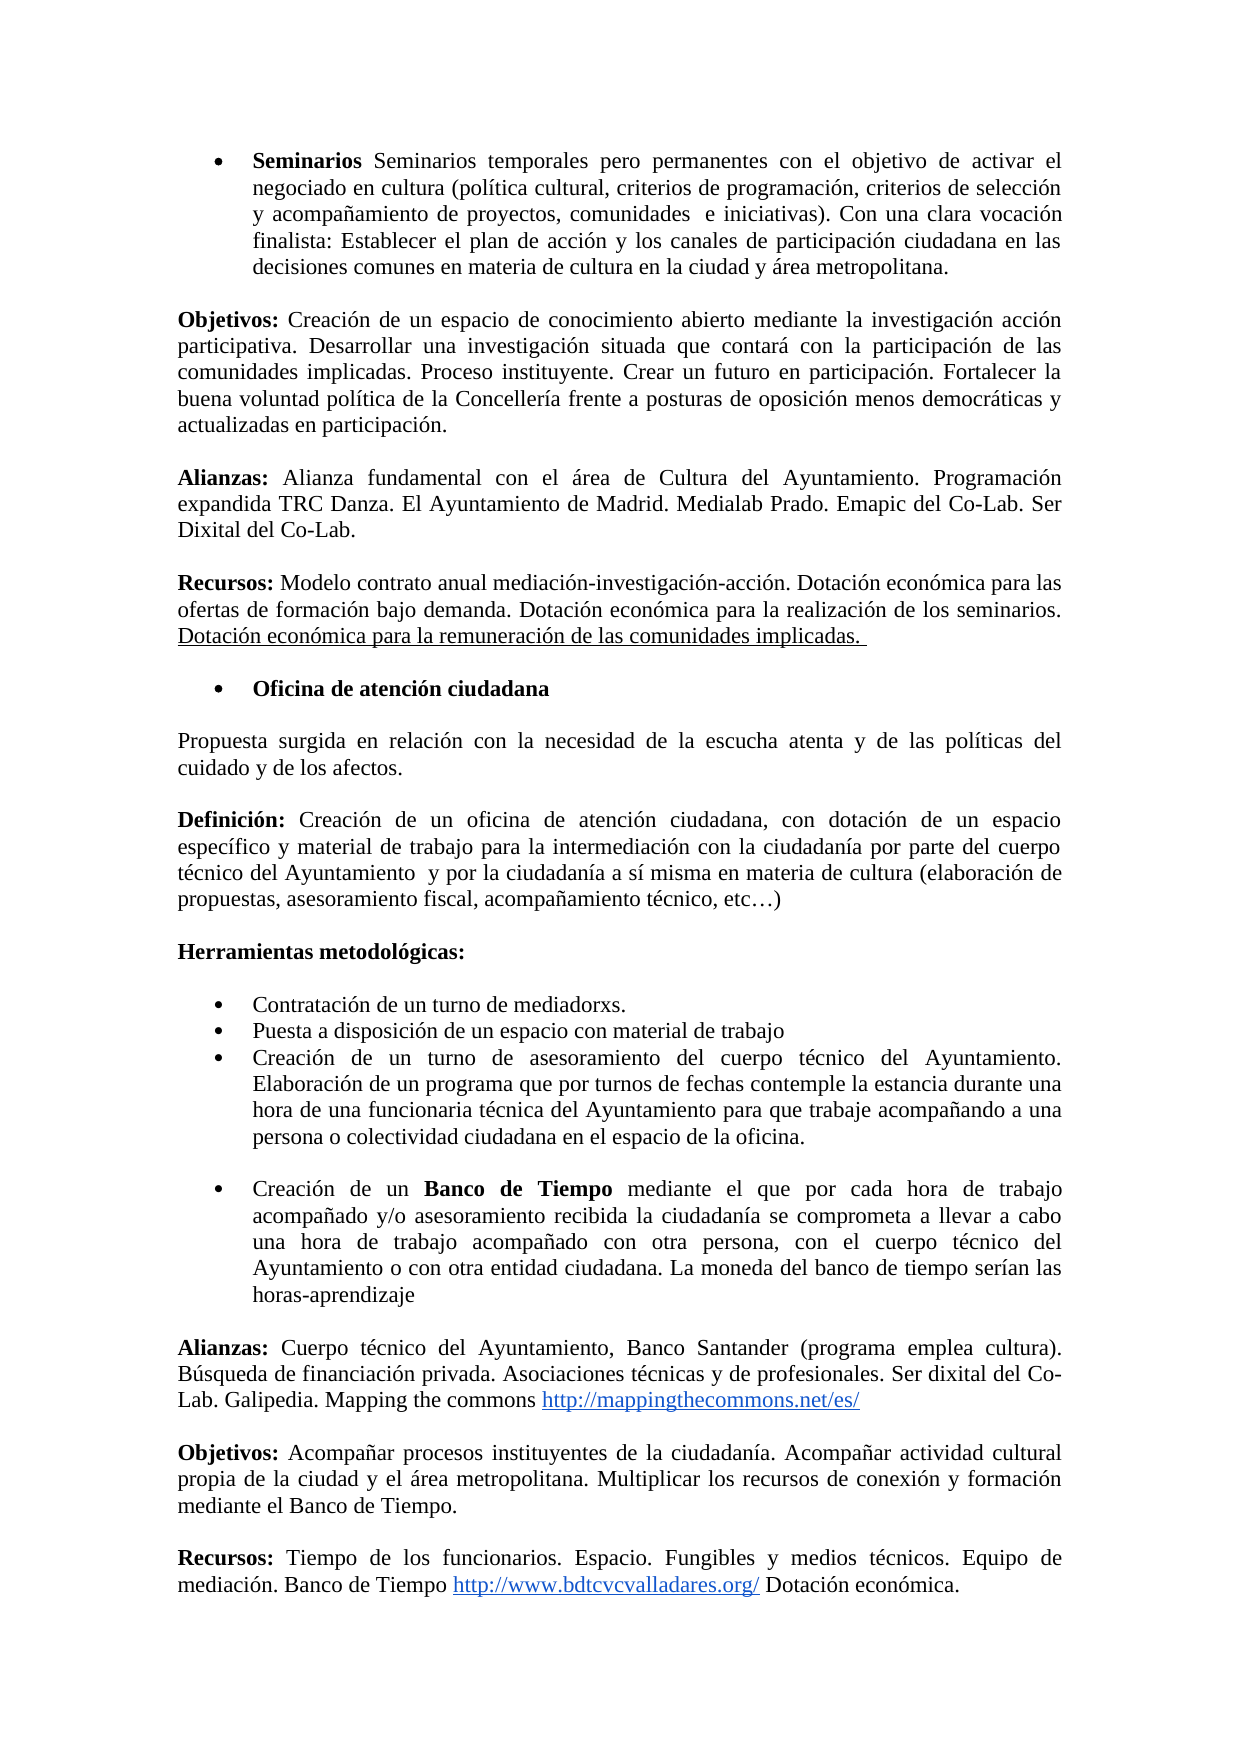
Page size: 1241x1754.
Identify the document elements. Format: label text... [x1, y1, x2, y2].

list Creación de un turno de asesoramiento del cuerpo técnico del Ayuntamiento. Elaboración de un programa que por turnos de fechas contemple la estancia durante una hora de una funcionaria técnica del Ayuntamiento para que trabaje acompañando a una persona o colectividad ciudadana en el espacio de la oficina. [215, 1044, 1063, 1149]
list Seminarios Seminarios temporales pero permanentes con el objetivo de activar el negociado en cultura (política cultural, criterios de programación, criterios de selección y acompañamiento de proyectos, comunidades e iniciativas). Con una clara vocación finalista: Establecer el plan de acción y los canales de participación ciudadana en las decisiones comunes en materia de cultura en la ciudad y área metropolitana. [215, 148, 1063, 279]
text Recursos: Modelo contrato anual mediación-investigación-acción. Dotación económica para las ofertas de formación bajo demanda. Dotación económica para la realización de los seminarios. Dotación económica para la remuneración de las comunidades implicadas. [177, 569, 1063, 648]
text Alianzas: Cuerpo técnico del Ayuntamiento, Banco Santander (programa emplea cultura). Búsqueda de financiación privada. Asociaciones técnicas y de profesionales. Ser dixital del Co-Lab. Galipedia. Mapping the commons http://mappingthecommons.net/es/ [177, 1333, 1063, 1413]
text Objetivos: Acompañar procesos instituyentes de la ciudadanía. Acompañar actividad cultural propia de la ciudad y el área metropolitana. Multiplicar los recursos de conexión y formación mediante el Banco de Tiempo. [177, 1439, 1063, 1518]
text Recursos: Tiempo de los funcionarios. Espacio. Fungibles y medios técnicos. Equipo de mediación. Banco de Tiempo http://www.bdtcvcvalladares.org/ Dotación económica. [177, 1544, 1063, 1597]
text Herramientas metodológicas: [177, 938, 1063, 964]
list Creación de un Banco de Tiempo mediante el que por cada hora de trabajo acompañado y/o asesoramiento recibida la ciudadanía se comprometa a llevar a cabo una hora de trabajo acompañado con otra persona, con el cuerpo técnico del Ayuntamiento o con otra entidad ciudadana. La moneda del banco de tiempo serían las horas-aprendizaje [215, 1175, 1063, 1307]
text Definición: Creación de un oficina de atención ciudadana, con dotación de un espacio específico y material de trabajo para la intermediación con la ciudadanía por parte del cuerpo técnico del Ayuntamiento y por la ciudadanía a sí misma en materia de cultura (elaboración de propuestas, asesoramiento fiscal, acompañamiento técnico, etc…) [177, 806, 1063, 912]
text Propuesta surgida en relación con la necesidad de la escucha atenta y de las políticas del cuidado y de los afectos. [177, 727, 1063, 780]
list Oficina de atención ciudadana [215, 675, 1063, 701]
list Contratación de un turno de mediadorxs. [215, 991, 1063, 1017]
text Alianzas: Alianza fundamental con el área de Cultura del Ayuntamiento. Programación expandida TRC Danza. El Ayuntamiento de Madrid. Medialab Prado. Emapic del Co-Lab. Ser Dixital del Co-Lab. [177, 464, 1063, 543]
list Puesta a disposición de un espacio con material de trabajo [215, 1017, 1063, 1044]
text Objetivos: Creación de un espacio de conocimiento abierto mediante la investigación acción participativa. Desarrollar una investigación situada que contará con la participación de las comunidades implicadas. Proceso instituyente. Crear un futuro en participación. Fortalecer la buena voluntad política de la Concellería frente a posturas de oposición menos democráticas y actualizadas en participación. [177, 306, 1063, 437]
